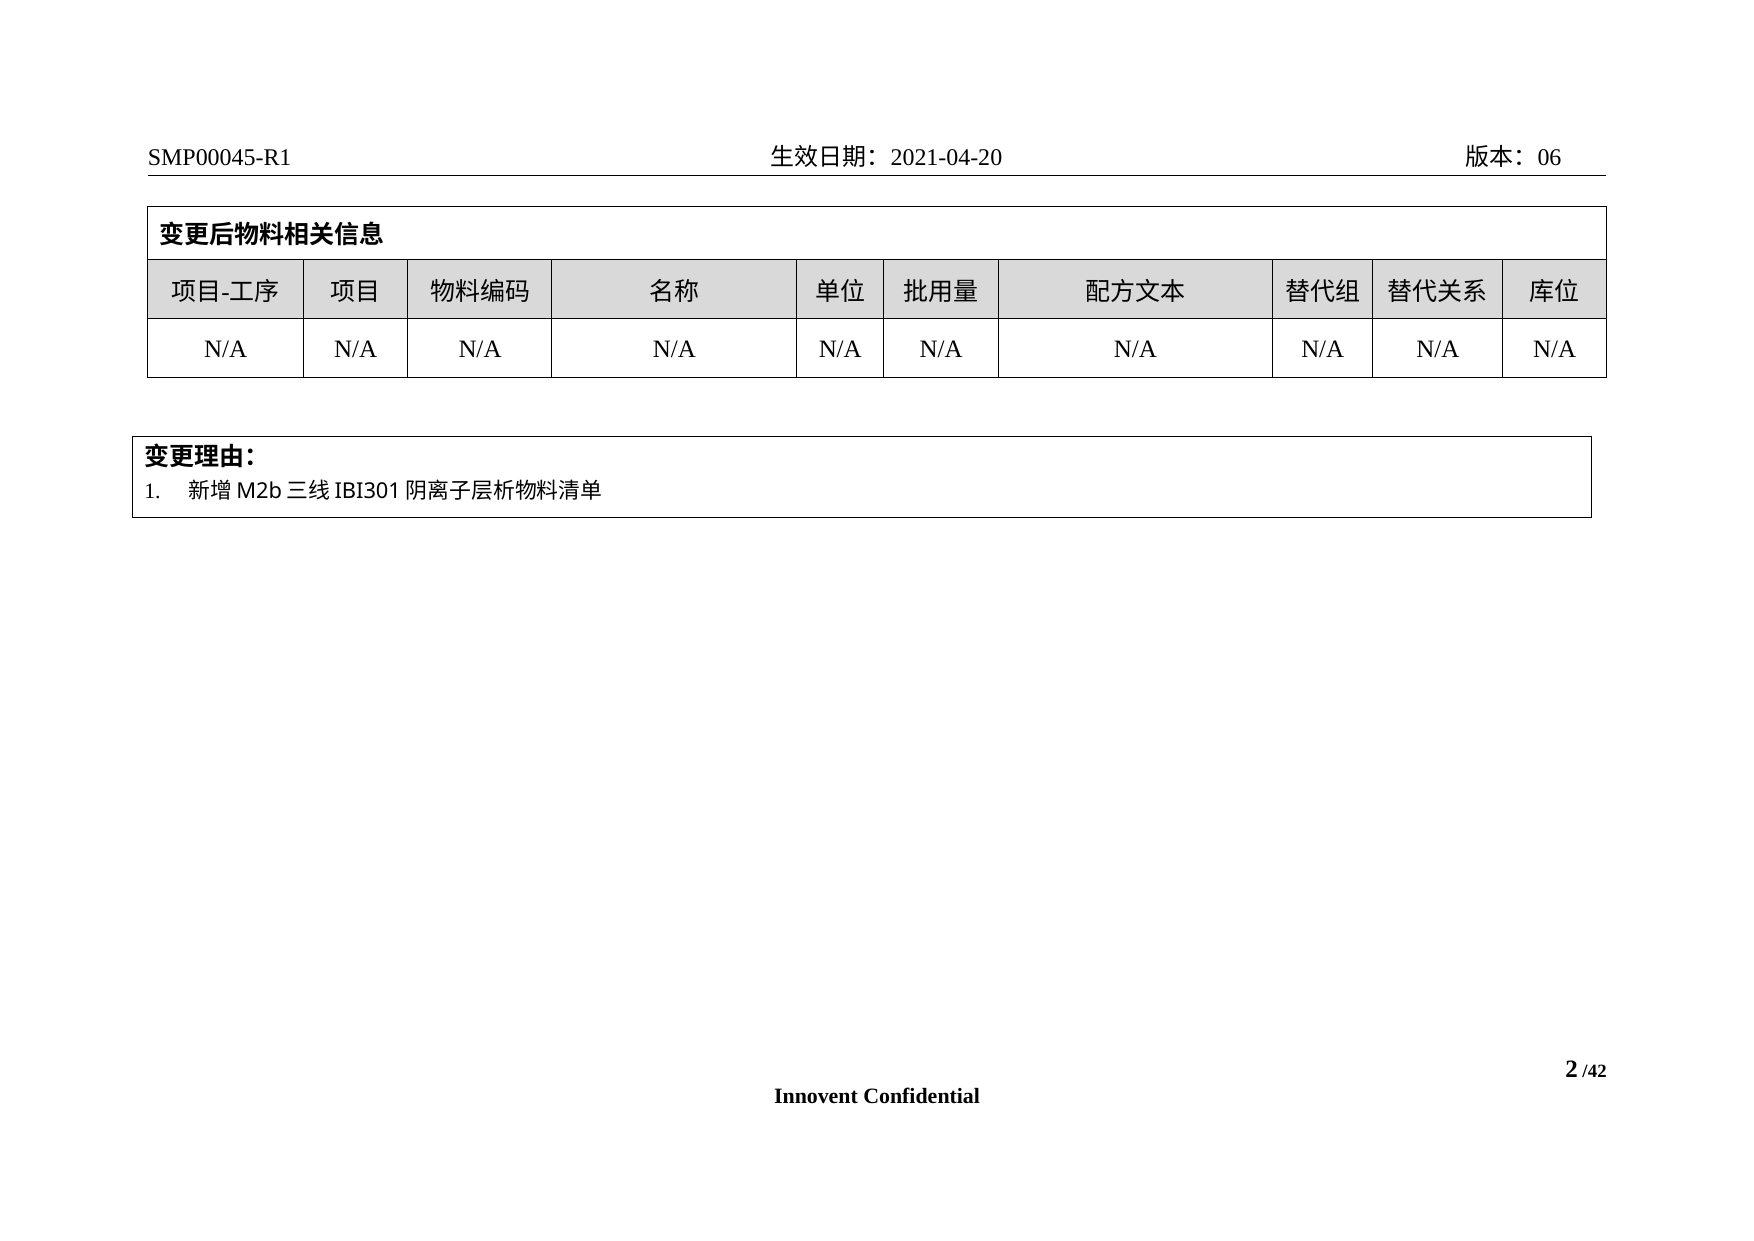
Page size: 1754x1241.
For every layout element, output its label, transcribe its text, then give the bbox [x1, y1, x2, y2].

table_cell 变更后物料相关信息 [148, 207, 1606, 259]
table_cell N/A [797, 319, 883, 377]
table_cell N/A [408, 319, 551, 377]
table_cell 替代关系 [1373, 260, 1502, 318]
table_cell 单位 [797, 260, 883, 318]
table_cell 项目 [304, 260, 407, 318]
table_cell 项目-工序 [148, 260, 303, 318]
table_cell N/A [884, 319, 998, 377]
table_cell 配方文本 [999, 260, 1272, 318]
table_cell 批用量 [884, 260, 998, 318]
table_cell 物料编码 [408, 260, 551, 318]
table_cell N/A [999, 319, 1272, 377]
table_cell N/A [148, 319, 303, 377]
table_cell N/A [304, 319, 407, 377]
table_cell N/A [1373, 319, 1502, 377]
table_cell 名称 [552, 260, 796, 318]
table_cell N/A [1503, 319, 1606, 377]
table_cell 库位 [1503, 260, 1606, 318]
table_cell N/A [552, 319, 796, 377]
table_cell 替代组 [1273, 260, 1372, 318]
table_cell N/A [1273, 319, 1372, 377]
table_header 变更理由： 新增M2b三线IBI301阴离子层析物料清单 [133, 437, 1591, 517]
